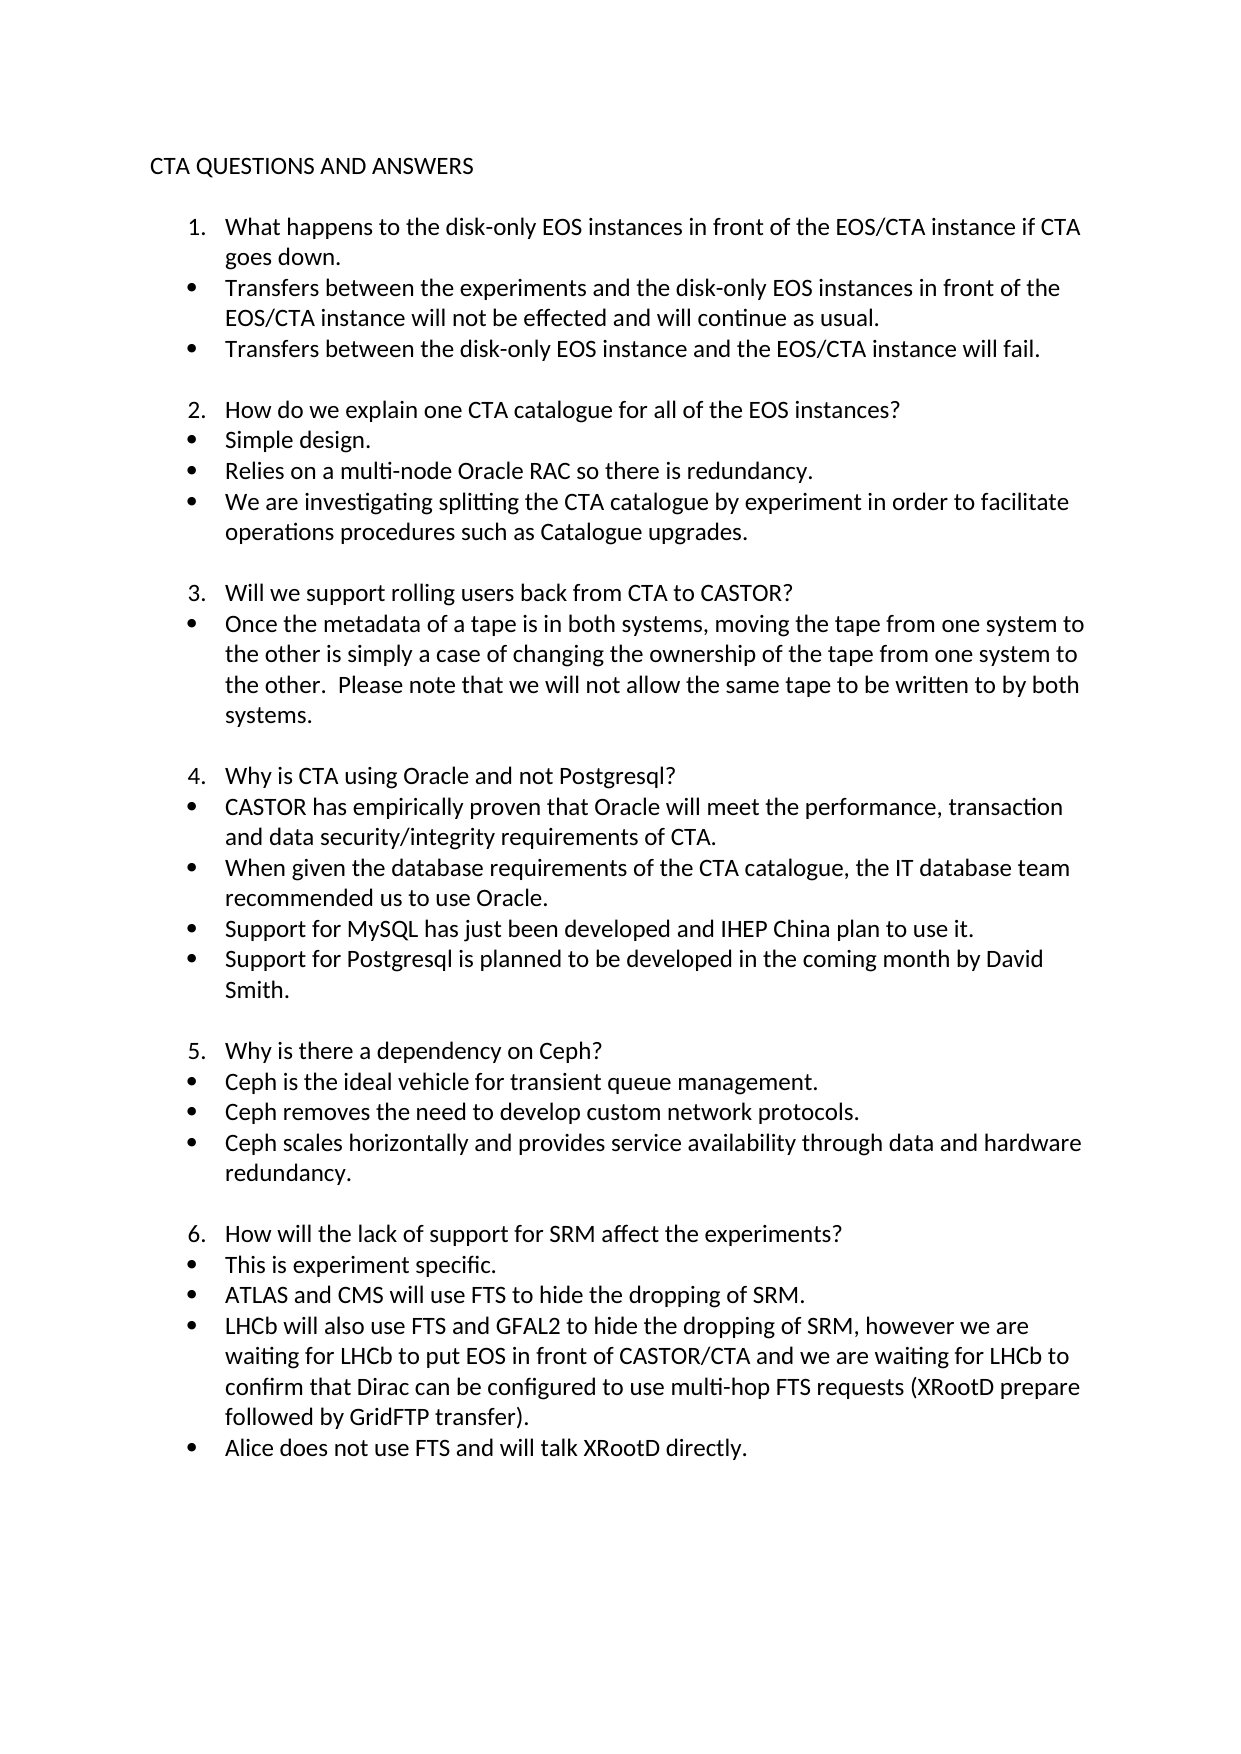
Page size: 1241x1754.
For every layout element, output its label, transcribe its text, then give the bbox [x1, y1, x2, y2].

text CTA QUESTIONS AND ANSWERS [150, 150, 1090, 181]
list Ceph is the ideal vehicle for transient queue management. [187, 1066, 1090, 1096]
list Simple design. [187, 425, 1090, 455]
list How will the lack of support for SRM affect the experiments? [187, 1218, 1090, 1249]
list When given the database requirements of the CTA catalogue, the IT database team recommended us to use Oracle. [187, 852, 1090, 913]
list CASTOR has empirically proven that Oracle will meet the performance, transaction and data security/integrity requirements of CTA. [187, 791, 1090, 852]
list Transfers between the disk-only EOS instance and the EOS/CTA instance will fail. [187, 333, 1090, 364]
list LHCb will also use FTS and GFAL2 to hide the dropping of SRM, however we are waiting for LHCb to put EOS in front of CASTOR/CTA and we are waiting for LHCb to confirm that Dirac can be configured to use multi-hop FTS requests (XRootD prepare followed by GridFTP transfer). [187, 1310, 1090, 1432]
list We are investigating splitting the CTA catalogue by experiment in order to facilitate operations procedures such as Catalogue upgrades. [187, 486, 1090, 547]
list Why is CTA using Oracle and not Postgresql? [187, 760, 1090, 791]
list Ceph scales horizontally and provides service availability through data and hardware redundancy. [187, 1127, 1090, 1188]
list What happens to the disk-only EOS instances in front of the EOS/CTA instance if CTA goes down. [187, 211, 1090, 272]
list How do we explain one CTA catalogue for all of the EOS instances? [187, 394, 1090, 425]
list Support for Postgresql is planned to be developed in the coming month by David Smith. [187, 943, 1090, 1004]
list Support for MySQL has just been developed and IHEP China plan to use it. [187, 913, 1090, 943]
list ATLAS and CMS will use FTS to hide the dropping of SRM. [187, 1279, 1090, 1310]
list Relies on a multi-node Oracle RAC so there is redundancy. [187, 455, 1090, 486]
list This is experiment specific. [187, 1249, 1090, 1279]
list Why is there a dependency on Ceph? [187, 1035, 1090, 1066]
list Will we support rolling users back from CTA to CASTOR? [187, 577, 1090, 608]
list Ceph removes the need to develop custom network protocols. [187, 1096, 1090, 1127]
list Once the metadata of a tape is in both systems, moving the tape from one system to the other is simply a case of changing the ownership of the tape from one system to the other. Please note that we will not allow the same tape to be written to by both systems. [187, 608, 1090, 730]
list Transfers between the experiments and the disk-only EOS instances in front of the EOS/CTA instance will not be effected and will continue as usual. [187, 272, 1090, 333]
list Alice does not use FTS and will talk XRootD directly. [187, 1432, 1090, 1462]
